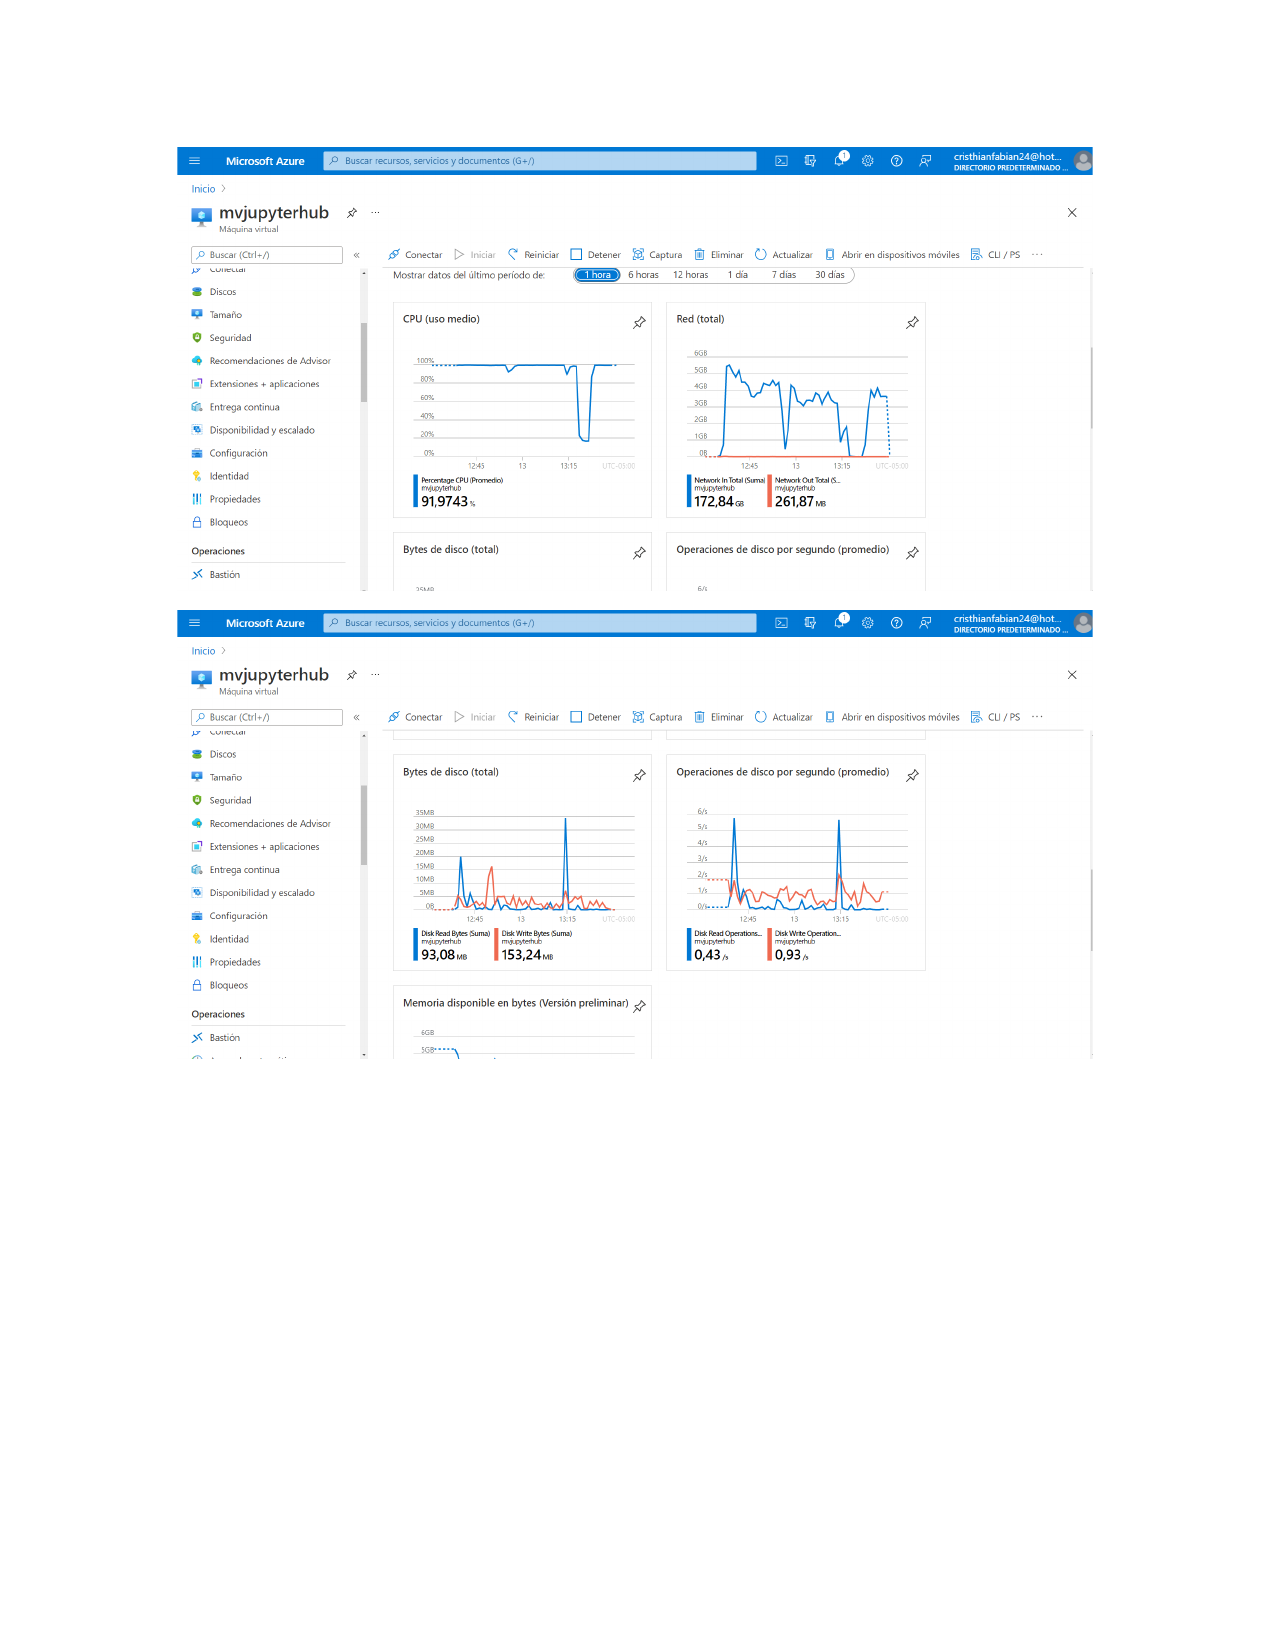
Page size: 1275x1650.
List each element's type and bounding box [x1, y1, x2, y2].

picture [177, 610, 1093, 1059]
picture [177, 147, 1093, 591]
